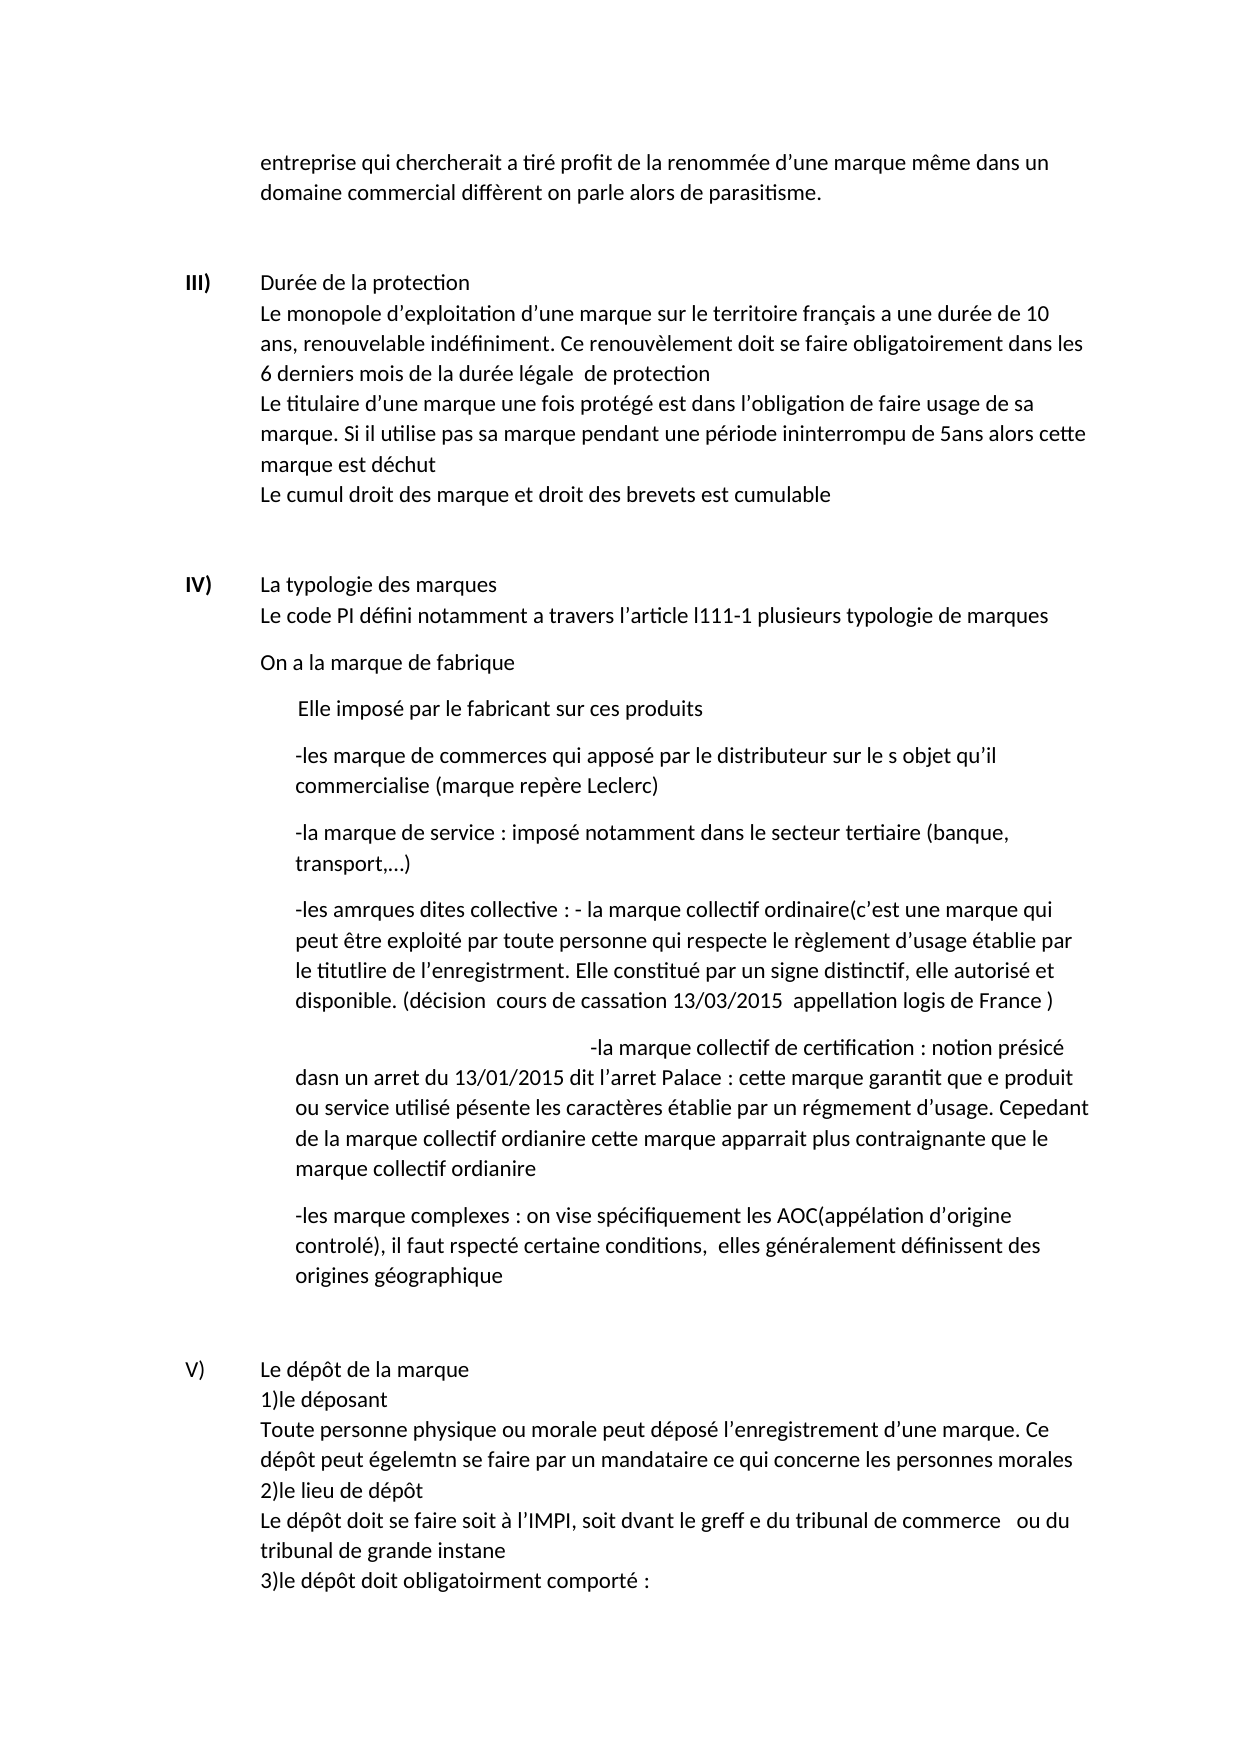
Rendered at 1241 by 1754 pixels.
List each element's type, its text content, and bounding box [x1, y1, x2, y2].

text -les amrques dites collective : - la marque collectif ordinaire(c’est une marque qui peut être exploité par toute personne qui respecte le règlement d’usage établie par le titutlire de l’enregistrment. Elle constitué par un signe distinctif, elle autorisé et disponible. (décision cours de cassation 13/03/2015 appellation logis de France ) [295, 896, 1093, 1014]
list Le titulaire d’une marque une fois protégé est dans l’obligation de faire usage de sa marque. Si il utilise pas sa marque pendant une période ininterrompu de 5ans alors cette marque est déchut [260, 389, 1093, 478]
text -la marque collectif de certification : notion présicé dasn un arret du 13/01/2015 dit l’arret Palace : cette marque garantit que e produit ou service utilisé pésente les caractères établie par un régmement d’usage. Cepedant de la marque collectif ordianire cette marque apparrait plus contraignante que le marque collectif ordianire [295, 1033, 1093, 1182]
list Le dépôt de la marque [185, 1355, 1093, 1383]
text -la marque de service : imposé notamment dans le secteur tertiaire (banque, transport,…) [295, 818, 1093, 877]
list Le monopole d’exploitation d’une marque sur le territoire français a une durée de 10 ans, renouvelable indéfiniment. Ce renouvèlement doit se faire obligatoirement dans les 6 derniers mois de la durée légale de protection [260, 299, 1093, 387]
text On a la marque de fabrique [186, 648, 1093, 676]
list Le cumul droit des marque et droit des brevets est cumulable [260, 480, 1093, 508]
list Le code PI défini notamment a travers l’article l111-1 plusieurs typologie de marques [260, 601, 1093, 629]
list Le dépôt doit se faire soit à l’IMPI, soit dvant le greff e du tribunal de commerce ou du tribunal de grande instane [260, 1506, 1093, 1564]
list Durée de la protection [185, 268, 1093, 296]
text -les marque de commerces qui apposé par le distributeur sur le s objet qu’il commercialise (marque repère Leclerc) [295, 741, 1093, 799]
text -les marque complexes : on vise spécifiquement les AOC(appélation d’origine controlé), il faut rspecté certaine conditions, elles généralement définissent des origines géographique [295, 1201, 1093, 1289]
list 3)le dépôt doit obligatoirment comporté : [260, 1566, 1093, 1594]
list 1)le déposant [260, 1385, 1093, 1413]
list La typologie des marques [185, 571, 1093, 598]
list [260, 148, 1093, 206]
list Elle imposé par le fabricant sur ces produits [298, 694, 1093, 722]
list 2)le lieu de dépôt [260, 1476, 1093, 1504]
list Toute personne physique ou morale peut déposé l’enregistrement d’une marque. Ce dépôt peut égelemtn se faire par un mandataire ce qui concerne les personnes morales [260, 1415, 1093, 1473]
